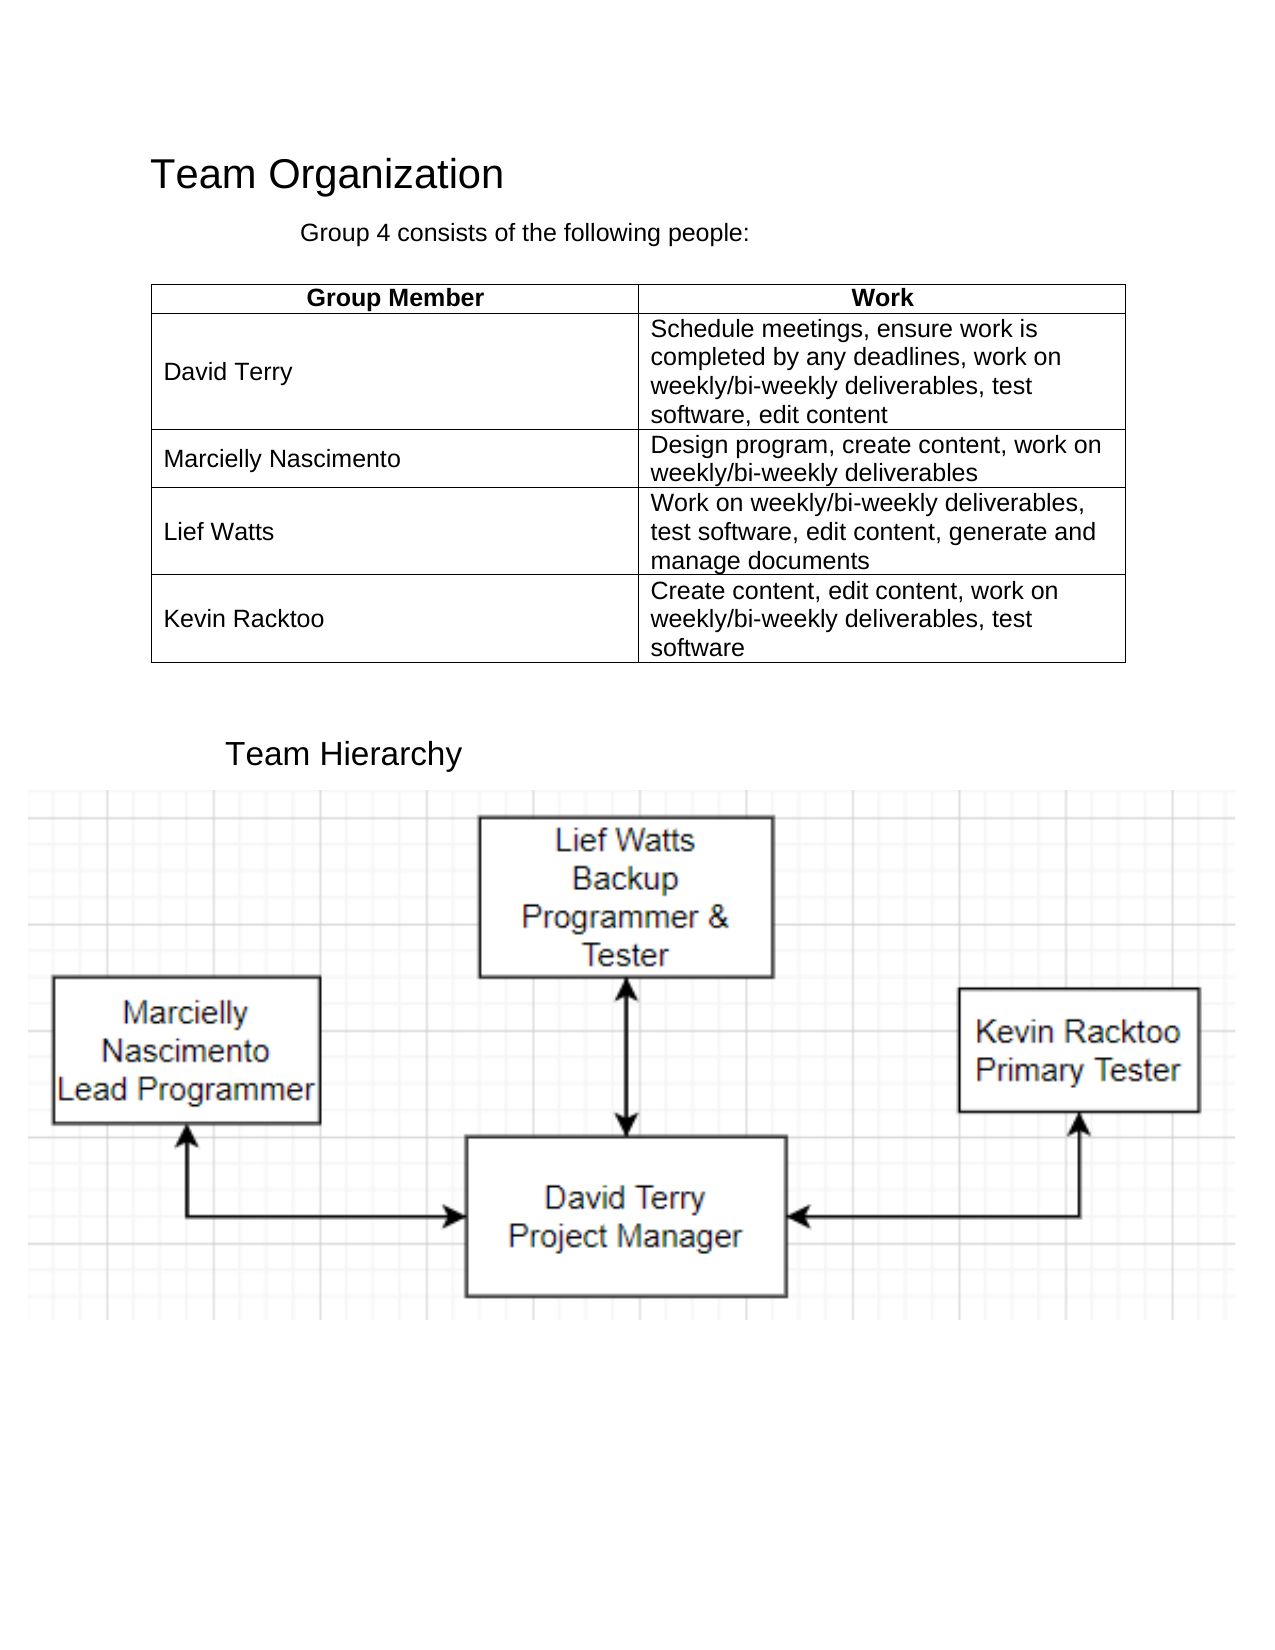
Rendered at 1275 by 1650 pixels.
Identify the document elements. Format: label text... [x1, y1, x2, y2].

table_cell Lief Watts [152, 488, 638, 574]
subtitle Team Hierarchy [225, 733, 1256, 772]
table_cell David Terry [152, 314, 638, 428]
table_cell Schedule meetings, ensure work is completed by any deadlines, work on weekly/bi-weekly deliverables, test software, edit content [639, 314, 1125, 428]
subtitle Team Organization [150, 150, 1256, 198]
text Group 4 consists of the following people: [300, 218, 1256, 246]
table_cell Design program, create content, work on weekly/bi-weekly deliverables [639, 430, 1125, 487]
table_cell Work on weekly/bi-weekly deliverables, test software, edit content, generate and manage documents [639, 488, 1125, 574]
table_header Group Member [152, 285, 638, 312]
table_cell Kevin Racktoo [152, 575, 638, 662]
picture [28, 790, 1236, 1320]
table_cell Create content, edit content, work on weekly/bi-weekly deliverables, test software [639, 575, 1125, 662]
table_header Work [639, 285, 1125, 312]
table_cell Marcielly Nascimento [152, 430, 638, 487]
